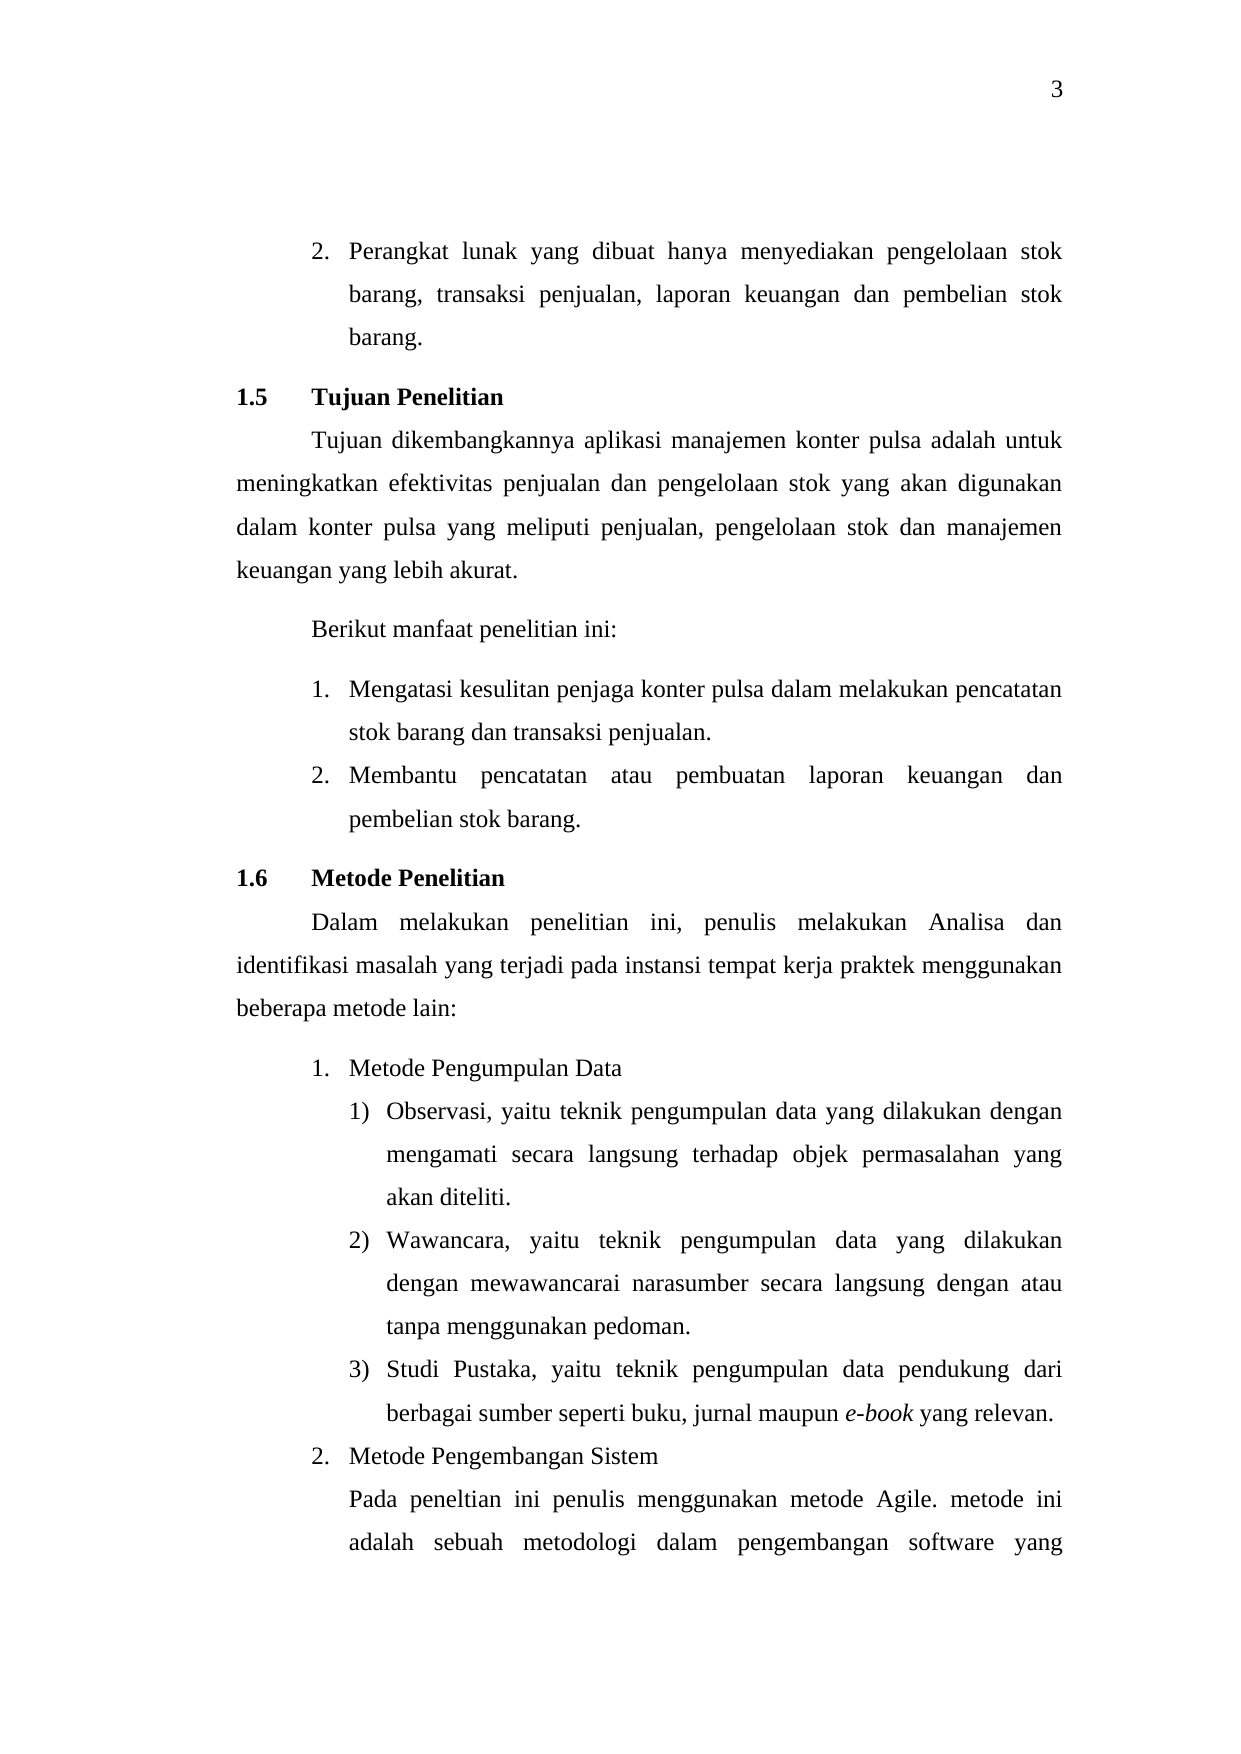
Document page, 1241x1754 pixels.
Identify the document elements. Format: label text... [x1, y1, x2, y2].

list Mengatasi kesulitan penjaga konter pulsa dalam melakukan pencatatan stok barang dan transaksi penjualan. [311, 674, 1063, 746]
list Observasi, yaitu teknik pengumpulan data yang dilakukan dengan mengamati secara langsung terhadap objek permasalahan yang akan diteliti. [349, 1096, 1063, 1211]
list Metode Pengumpulan Data [311, 1053, 1063, 1081]
text Dalam melakukan penelitian ini, penulis melakukan Analisa dan identifikasi masalah yang terjadi pada instansi tempat kerja praktek menggunakan beberapa metode lain: [236, 907, 1063, 1022]
list Wawancara, yaitu teknik pengumpulan data yang dilakukan dengan mewawancarai narasumber secara langsung dengan atau tanpa menggunakan pedoman. [349, 1225, 1063, 1340]
subtitle Metode Penelitian [236, 863, 1063, 892]
list Membantu pencatatan atau pembuatan laporan keuangan dan pembelian stok barang. [311, 761, 1063, 832]
text Berikut manfaat penelitian ini: [236, 614, 1063, 643]
text Tujuan dikembangkannya aplikasi manajemen konter pulsa adalah untuk meningkatkan efektivitas penjualan dan pengelolaan stok yang akan digunakan dalam konter pulsa yang meliputi penjualan, pengelolaan stok dan manajemen keuangan yang lebih akurat. [236, 425, 1063, 583]
list Studi Pustaka, yaitu teknik pengumpulan data pendukung dari berbagai sumber seperti buku, jurnal maupun e-book yang relevan. [349, 1354, 1063, 1426]
list Metode Pengembangan Sistem [311, 1441, 1063, 1469]
list Perangkat lunak yang dibuat hanya menyediakan pengelolaan stok barang, transaksi penjualan, laporan keuangan dan pembelian stok barang. [311, 236, 1063, 351]
subtitle Tujuan Penelitian [236, 382, 1063, 411]
